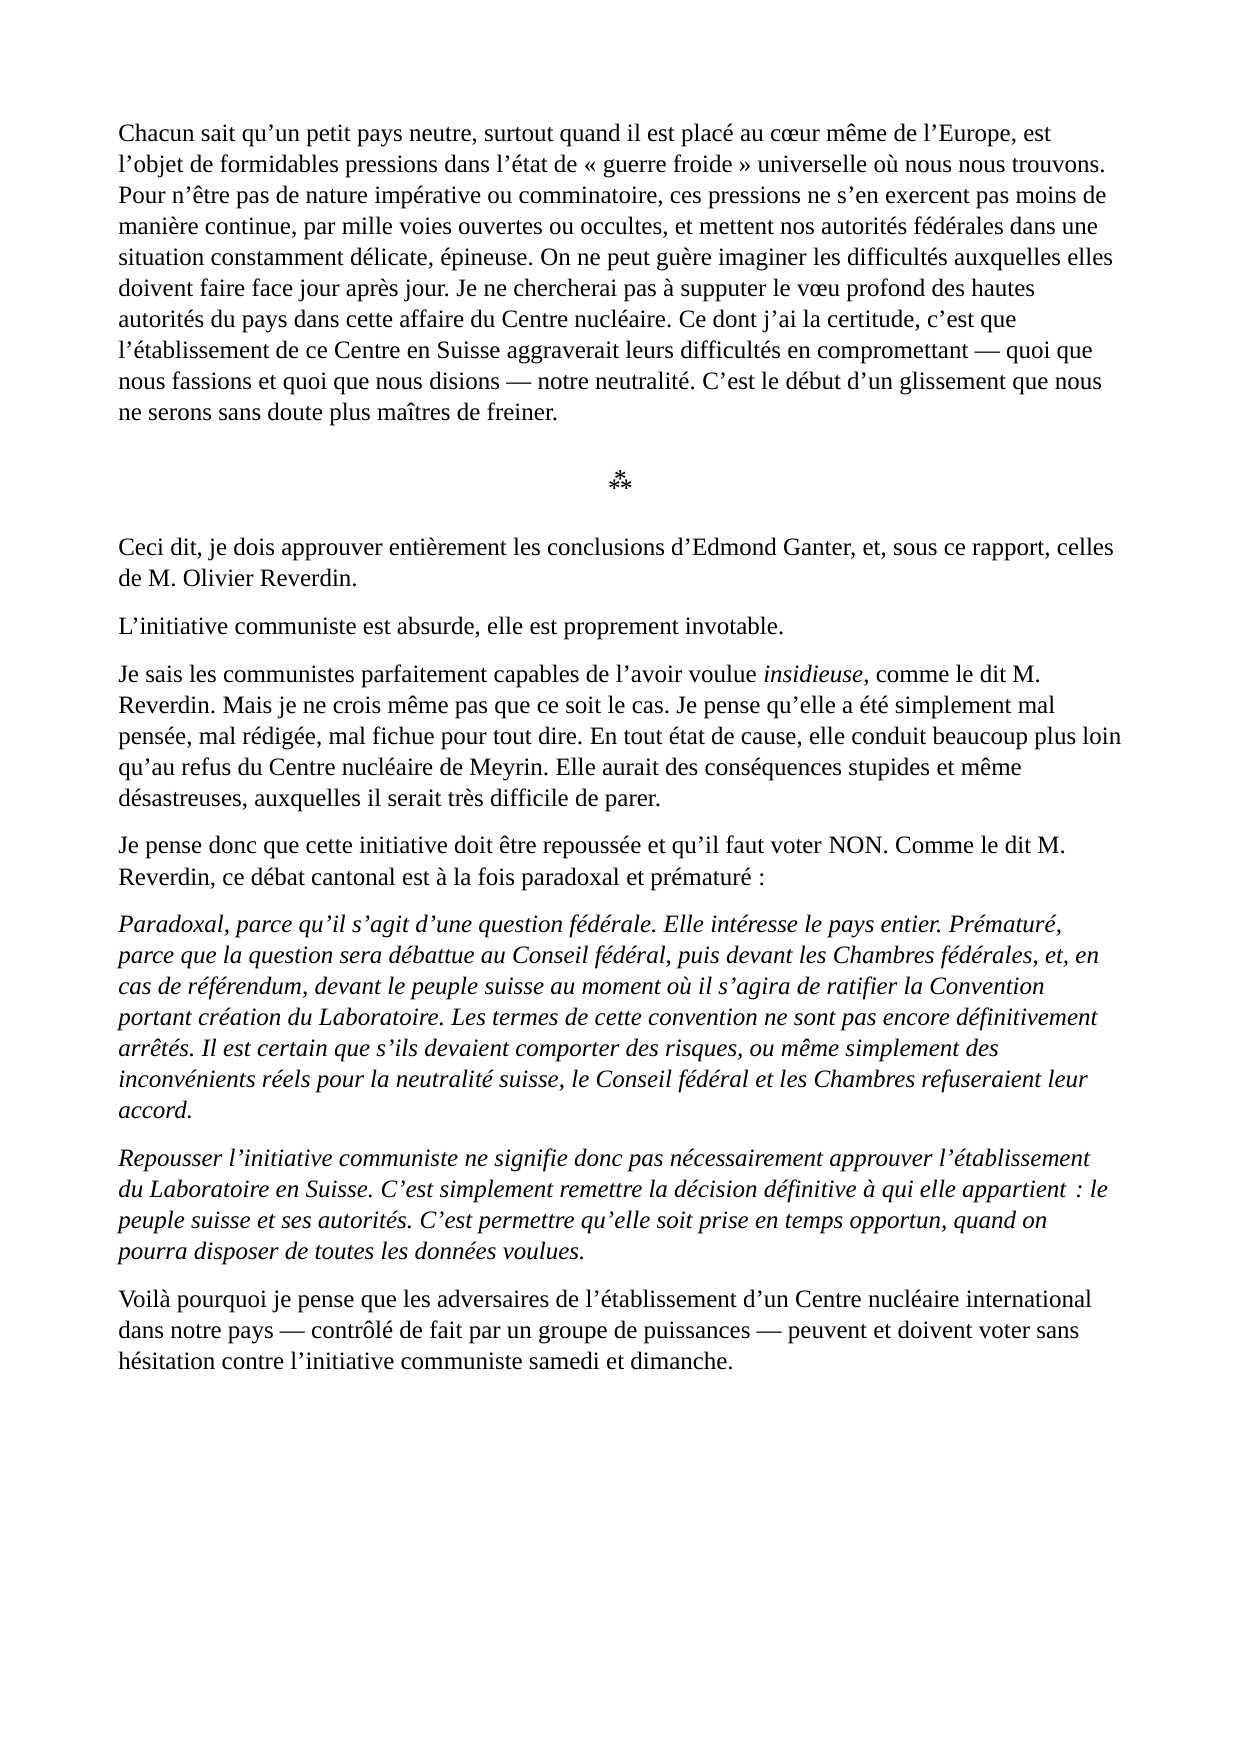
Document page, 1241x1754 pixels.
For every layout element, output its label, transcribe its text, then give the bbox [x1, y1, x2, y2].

text Ceci dit, je dois approuver entièrement les conclusions d’Edmond Ganter, et, sous ce rapport, celles de M. Olivier Reverdin. [118, 532, 1122, 592]
text L’initiative communiste est absurde, elle est proprement invotable. [118, 611, 1122, 640]
text Je pense donc que cette initiative doit être repoussée et qu’il faut voter NON. Comme le dit M. Reverdin, ce débat cantonal est à la fois paradoxal et prématuré : [118, 831, 1122, 890]
text Repousser l’initiative communiste ne signifie donc pas nécessairement approuver l’établissement du Laboratoire en Suisse. C’est simplement remettre la décision définitive à qui elle appartient : le peuple suisse et ses autorités. C’est permettre qu’elle soit prise en temps opportun, quand on pourra disposer de toutes les données voulues. [118, 1143, 1122, 1265]
text Je sais les communistes parfaitement capables de l’avoir voulue insidieuse, comme le dit M. Reverdin. Mais je ne crois même pas que ce soit le cas. Je pense qu’elle a été simplement mal pensée, mal rédigée, mal fichue pour tout dire. En tout état de cause, elle conduit beaucoup plus loin qu’au refus du Centre nucléaire de Meyrin. Elle aurait des conséquences stupides et même désastreuses, auxquelles il serait très difficile de parer. [118, 659, 1122, 812]
text Paradoxal, parce qu’il s’agit d’une question fédérale. Elle intéresse le pays entier. Prématuré, parce que la question sera débattue au Conseil fédéral, puis devant les Chambres fédérales, et, en cas de référendum, devant le peuple suisse au moment où il s’agira de ratifier la Convention portant création du Laboratoire. Les termes de cette convention ne sont pas encore définitivement arrêtés. Il est certain que s’ils devaient comporter des risques, ou même simplement des inconvénients réels pour la neutralité suisse, le Conseil fédéral et les Chambres refuseraient leur accord. [118, 909, 1122, 1124]
text Chacun sait qu’un petit pays neutre, surtout quand il est placé au cœur même de l’Europe, est l’objet de formidables pressions dans l’état de « guerre froide » universelle où nous nous trouvons. Pour n’être pas de nature impérative ou comminatoire, ces pressions ne s’en exercent pas moins de manière continue, par mille voies ouvertes ou occultes, et mettent nos autorités fédérales dans une situation constamment délicate, épineuse. On ne peut guère imaginer les difficultés auxquelles elles doivent faire face jour après jour. Je ne chercherai pas à supputer le vœu profond des hautes autorités du pays dans cette affaire du Centre nucléaire. Ce dont j’ai la certitude, c’est que l’établissement de ce Centre en Suisse aggraverait leurs difficultés en compromettant — quoi que nous fassions et quoi que nous disions — notre neutralité. C’est le début d’un glissement que nous ne serons sans doute plus maîtres de freiner. [118, 118, 1122, 426]
text ⁂ [118, 466, 1122, 495]
text Voilà pourquoi je pense que les adversaires de l’établissement d’un Centre nucléaire international dans notre pays — contrôlé de fait par un groupe de puissances — peuvent et doivent voter sans hésitation contre l’initiative communiste samedi et dimanche. [118, 1284, 1122, 1375]
